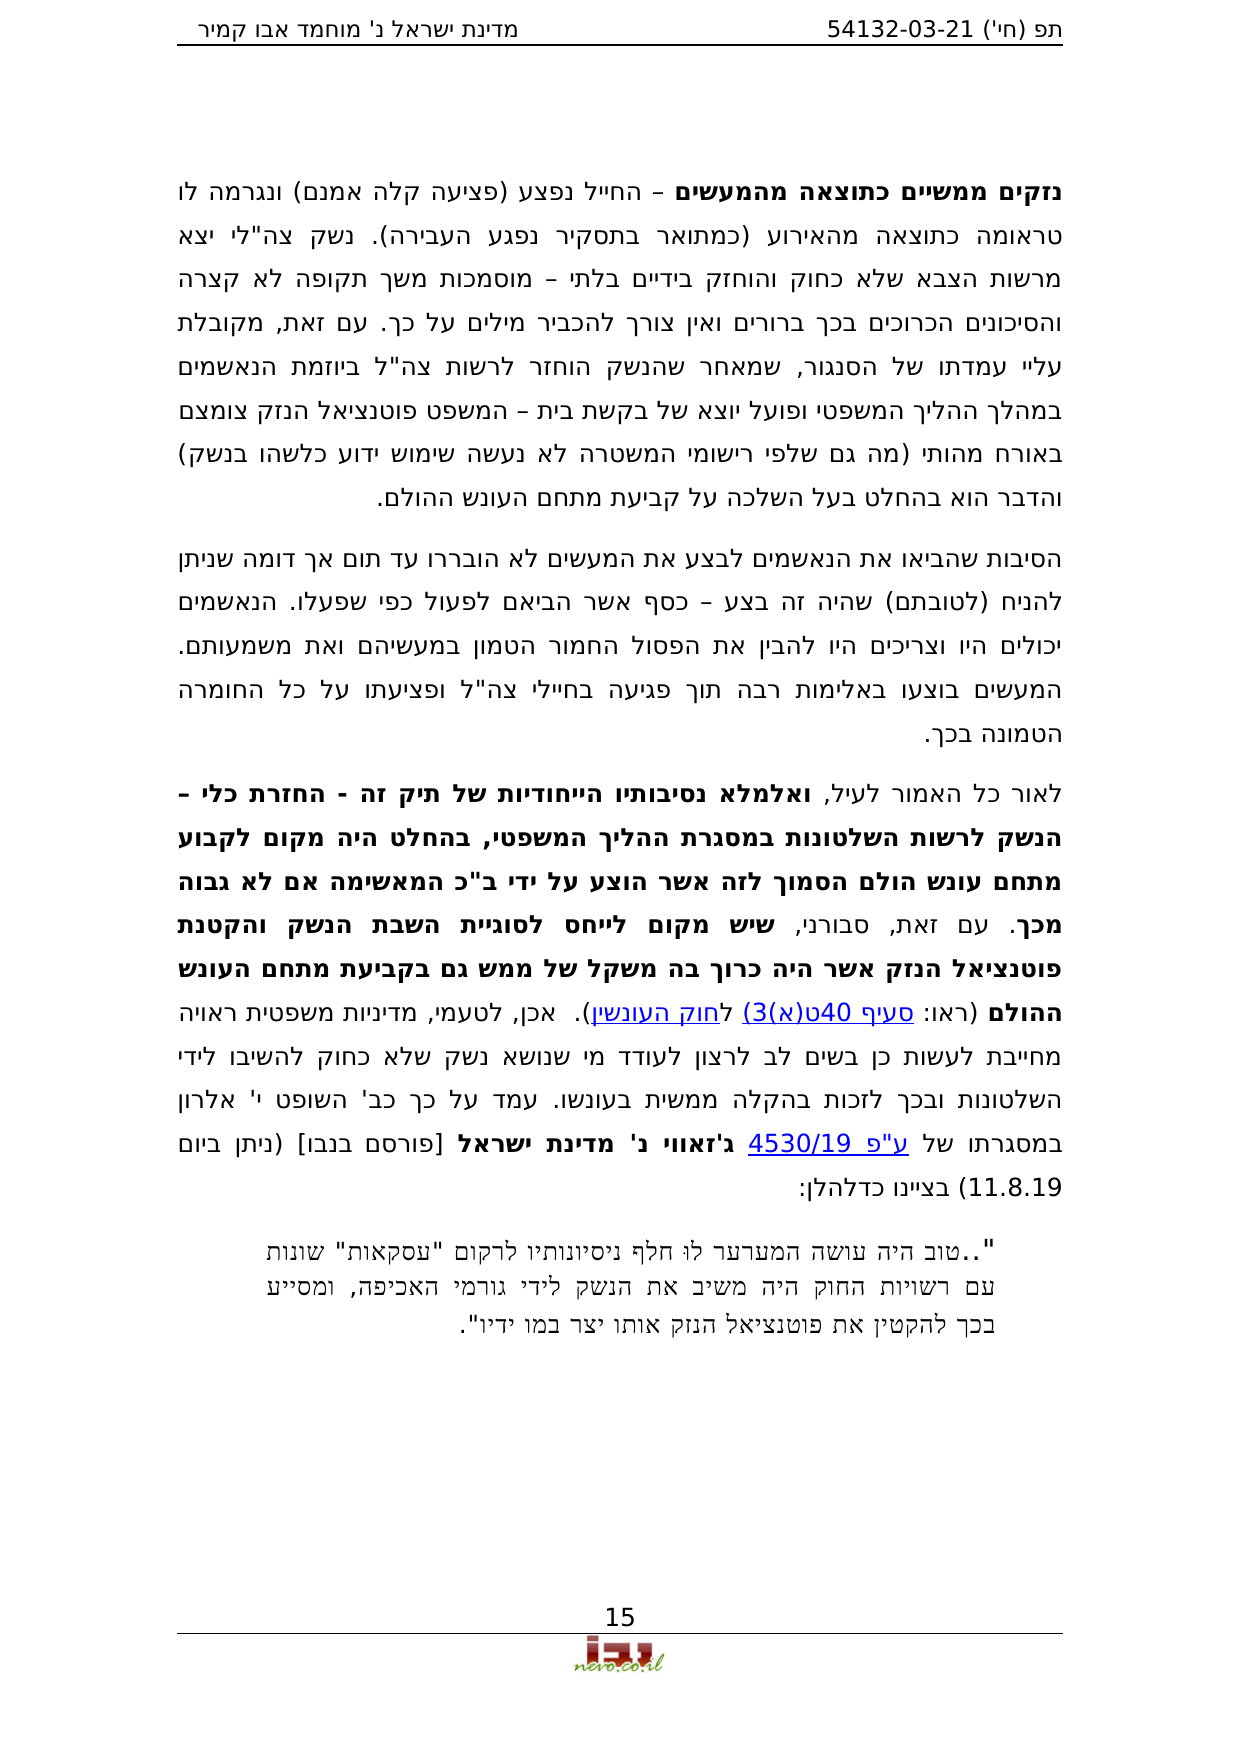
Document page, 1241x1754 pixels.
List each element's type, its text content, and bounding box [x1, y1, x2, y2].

text לאור כל האמור לעיל, ואלמלא נסיבותיו הייחודיות של תיק זה - החזרת כלי – הנשק לרשות השלטונות במסגרת ההליך המשפטי, בהחלט היה מקום לקבוע מתחם עונש הולם הסמוך לזה אשר הוצע על ידי ב"כ המאשימה אם לא גבוה מכך. עם זאת, סבורני, שיש מקום לייחס לסוגיית השבת הנשק והקטנת פוטנציאל הנזק אשר היה כרוך בה משקל של ממש גם בקביעת מתחם העונש ההולם (ראו: סעיף 40ט(א)3) לחוק העונשין). אכן, לטעמי, מדיניות משפטית ראויה מחייבת לעשות כן בשים לב לרצון לעודד מי שנושא נשק שלא כחוק להשיבו לידי השלטונות ובכך לזכות בהקלה ממשית בעונשו. עמד על כך כב' השופט י' אלרון במסגרתו של ע"פ 4530/19 ג'זאווי נ' מדינת ישראל [פורסם בנבו] (ניתן ביום 11.8.19) בציינו כדלהלן: [177, 779, 1063, 1202]
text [177, 177, 1063, 513]
picture [574, 1635, 666, 1673]
text הסיבות שהביאו את הנאשמים לבצע את המעשים לא הובררו עד תום אך דומה שניתן להניח (לטובתם) שהיה זה בצע – כסף אשר הביאם לפעול כפי שפעלו. הנאשמים יכולים היו וצריכים היו להבין את הפסול החמור הטמון במעשיהם ואת משמעותם. המעשים בוצעו באלימות רבה תוך פגיעה בחיילי צה"ל ופציעתו על כל החומרה הטמונה בכך. [177, 544, 1063, 748]
text "..טוב היה עושה המערער לוּ חלף ניסיונותיו לרקום "עסקאות" שונות עם רשויות החוק היה משיב את הנשק לידי גורמי האכיפה, ומסייע בכך להקטין את פוטנציאל הנזק אותו יצר במו ידיו". [266, 1233, 995, 1340]
